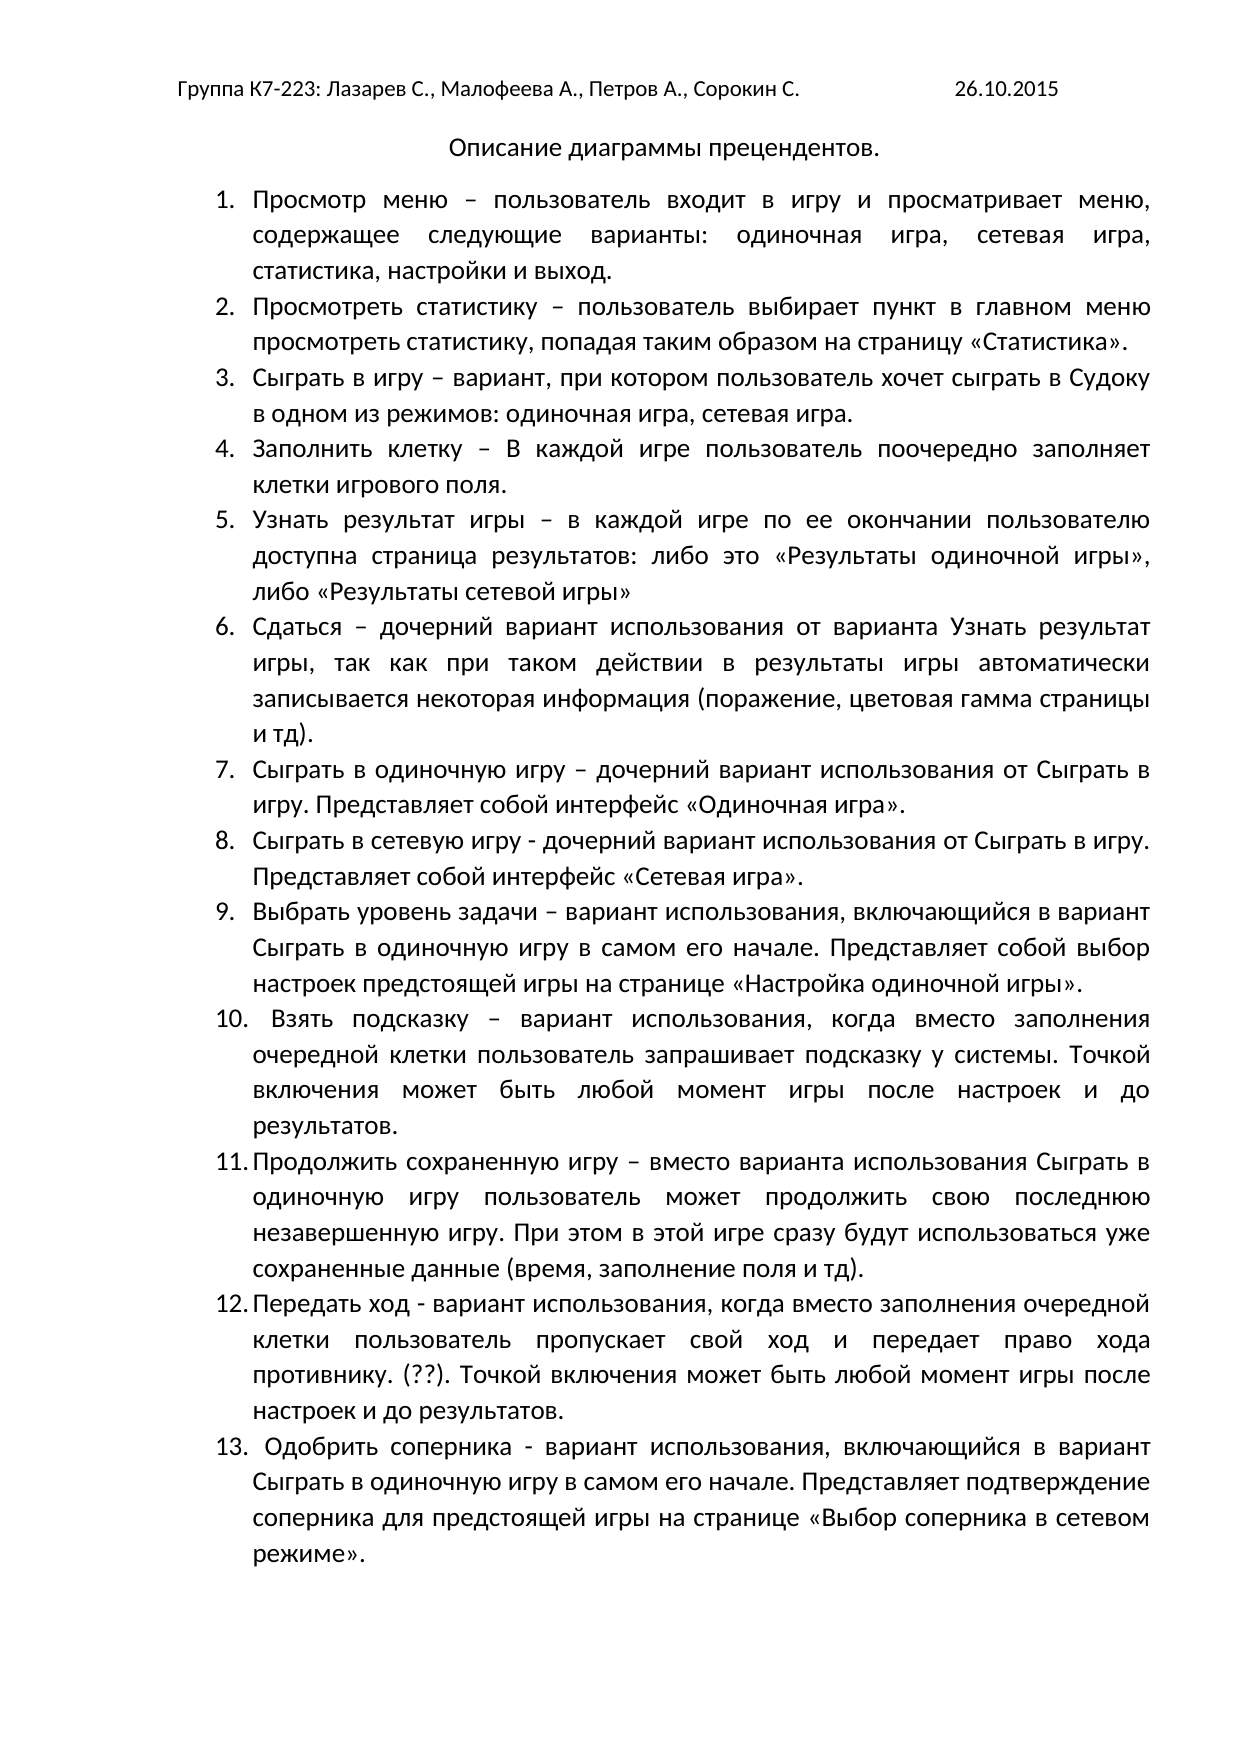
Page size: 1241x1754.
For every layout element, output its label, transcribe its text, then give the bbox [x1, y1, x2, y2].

list Сыграть в одиночную игру – дочерний вариант использования от Сыграть в игру. Представляет собой интерфейс «Одиночная игра». [215, 752, 1152, 821]
list Заполнить клетку – В каждой игре пользователь поочередно заполняет клетки игрового поля. [215, 431, 1152, 500]
list Одобрить соперника - вариант использования, включающийся в вариант Сыграть в одиночную игру в самом его начале. Представляет подтверждение соперника для предстоящей игры на странице «Выбор соперника в сетевом режиме». [215, 1429, 1152, 1569]
list Просмотр меню – пользователь входит в игру и просматривает меню, содержащее следующие варианты: одиночная игра, сетевая игра, статистика, настройки и выход. [215, 182, 1152, 286]
list Выбрать уровень задачи – вариант использования, включающийся в вариант Сыграть в одиночную игру в самом его начале. Представляет собой выбор настроек предстоящей игры на странице «Настройка одиночной игры». [215, 894, 1152, 999]
list Просмотреть статистику – пользователь выбирает пункт в главном меню просмотреть статистику, попадая таким образом на страницу «Статистика». [215, 289, 1152, 358]
text Описание диаграммы прецендентов. [177, 130, 1152, 163]
list Сыграть в игру – вариант, при котором пользователь хочет сыграть в Судоку в одном из режимов: одиночная игра, сетевая игра. [215, 360, 1152, 429]
list Продолжить сохраненную игру – вместо варианта использования Сыграть в одиночную игру пользователь может продолжить свою последнюю незавершенную игру. При этом в этой игре сразу будут использоваться уже сохраненные данные (время, заполнение поля и тд). [215, 1144, 1152, 1284]
list Сдаться – дочерний вариант использования от варианта Узнать результат игры, так как при таком действии в результаты игры автоматически записывается некоторая информация (поражение, цветовая гамма страницы и тд). [215, 609, 1152, 749]
list Взять подсказку – вариант использования, когда вместо заполнения очередной клетки пользователь запрашивает подсказку у системы. Точкой включения может быть любой момент игры после настроек и до результатов. [215, 1001, 1152, 1141]
list Узнать результат игры – в каждой игре по ее окончании пользователю доступна страница результатов: либо это «Результаты одиночной игры», либо «Результаты сетевой игры» [215, 503, 1152, 607]
list Передать ход - вариант использования, когда вместо заполнения очередной клетки пользователь пропускает свой ход и передает право хода противнику. (??). Точкой включения может быть любой момент игры после настроек и до результатов. [215, 1286, 1152, 1426]
list Сыграть в сетевую игру - дочерний вариант использования от Сыграть в игру. Представляет собой интерфейс «Сетевая игра». [215, 823, 1152, 892]
